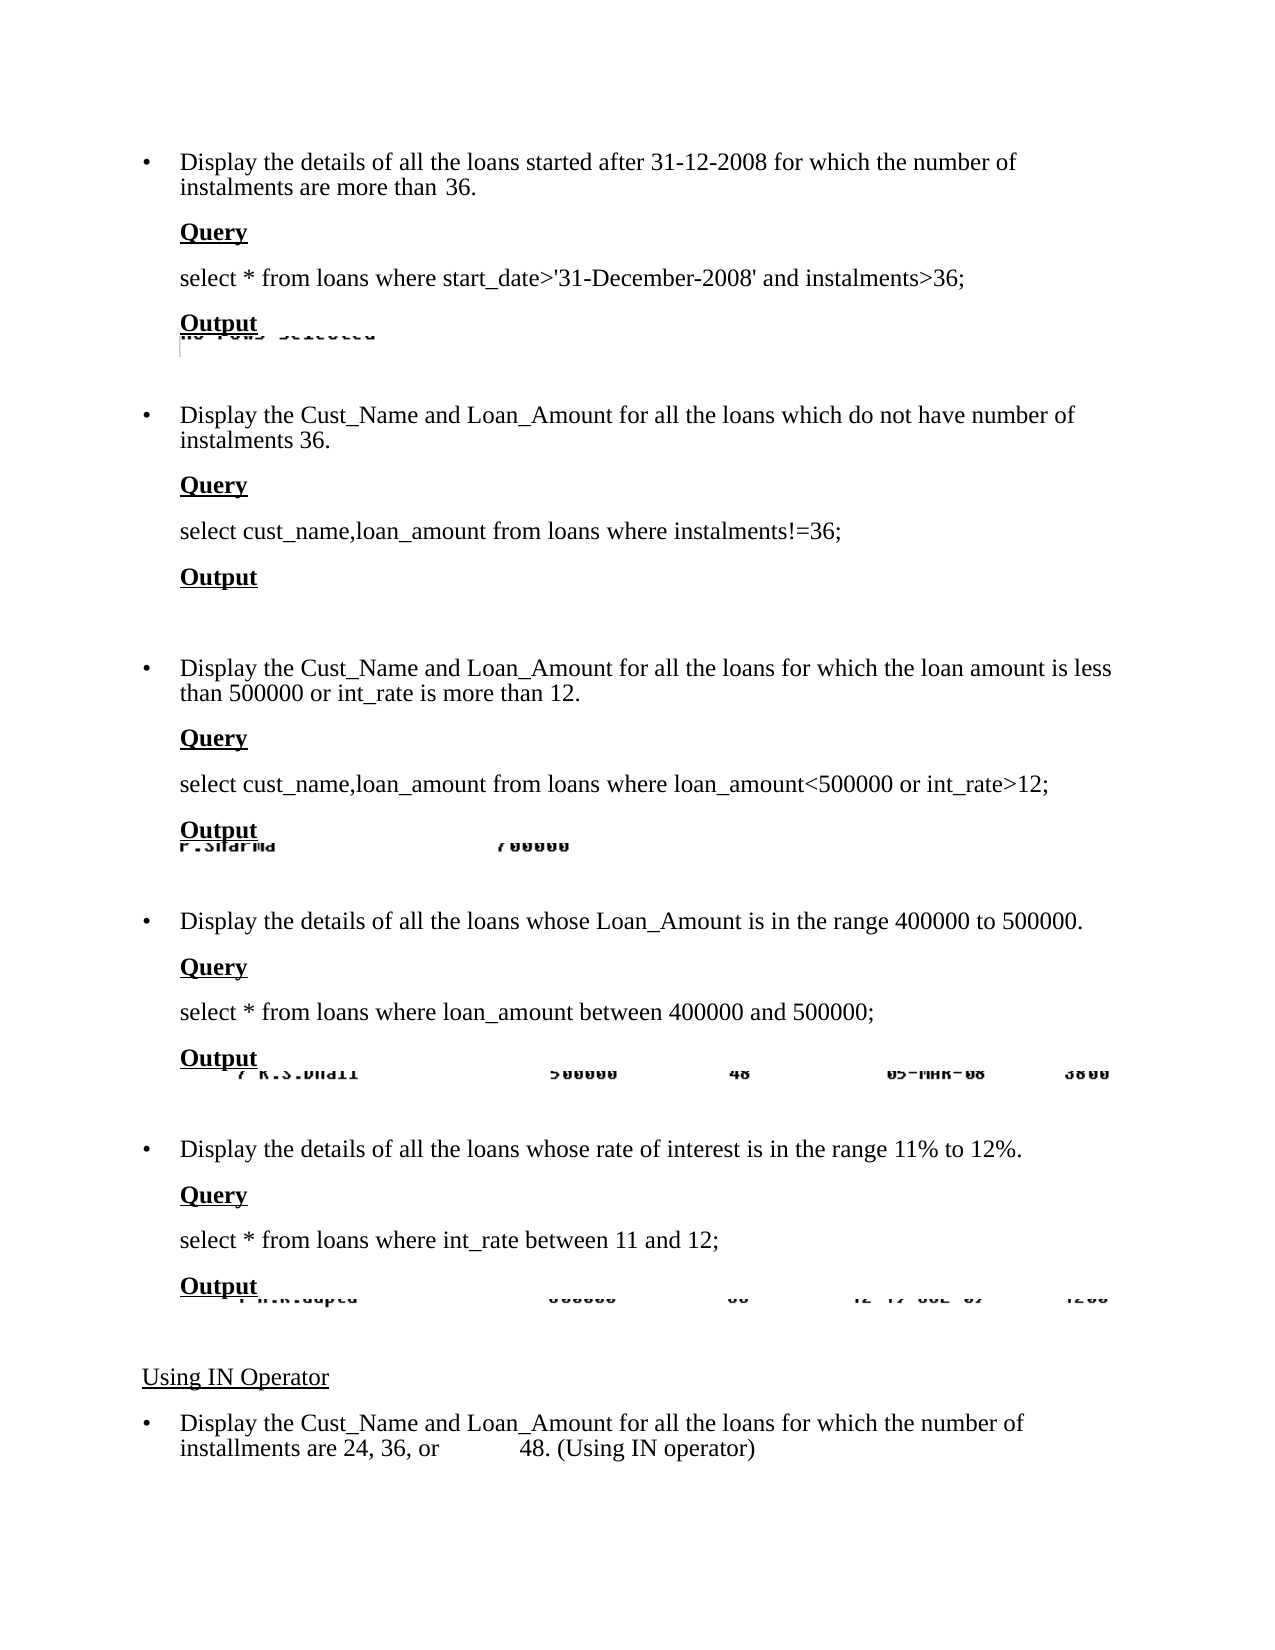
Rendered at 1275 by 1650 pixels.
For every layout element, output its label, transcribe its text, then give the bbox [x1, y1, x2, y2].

text Query [179, 221, 1125, 246]
list Display the Cust_Name and Loan_Amount for all the loans which do not have number of instalments 36. [142, 403, 1125, 453]
text select * from loans where loan_amount between 400000 and 500000; [179, 1001, 1125, 1026]
text Output [179, 565, 1125, 590]
text Output [179, 312, 1125, 337]
list Display the details of all the loans whose Loan_Amount is in the range 400000 to 500000. [142, 909, 1125, 934]
text Using IN Operator [142, 1366, 1125, 1391]
text Query [179, 1183, 1125, 1208]
list Display the details of all the loans whose rate of interest is in the range 11% to 12%. [142, 1137, 1125, 1162]
text Query [179, 727, 1125, 752]
text Query [179, 955, 1125, 980]
text Output [179, 1046, 1125, 1071]
text select cust_name,loan_amount from loans where instalments!=36; [179, 519, 1125, 544]
list Display the Cust_Name and Loan_Amount for all the loans for which the loan amount is less than 500000 or int_rate is more than 12. [142, 656, 1125, 706]
text Output [179, 1274, 1125, 1299]
list Display the details of all the loans started after 31-12-2008 for which the number of instalments are more than 36. [142, 150, 1125, 200]
text Output [179, 818, 1125, 843]
text select * from loans where int_rate between 11 and 12; [179, 1229, 1125, 1254]
text select * from loans where start_date>'31-December-2008' and instalments>36; [179, 266, 1125, 291]
text Query [179, 474, 1125, 499]
text select cust_name,loan_amount from loans where loan_amount<500000 or int_rate>12; [179, 772, 1125, 797]
list Display the Cust_Name and Loan_Amount for all the loans for which the number of installments are 24, 36, or 48. (Using IN operator) [142, 1411, 1125, 1461]
